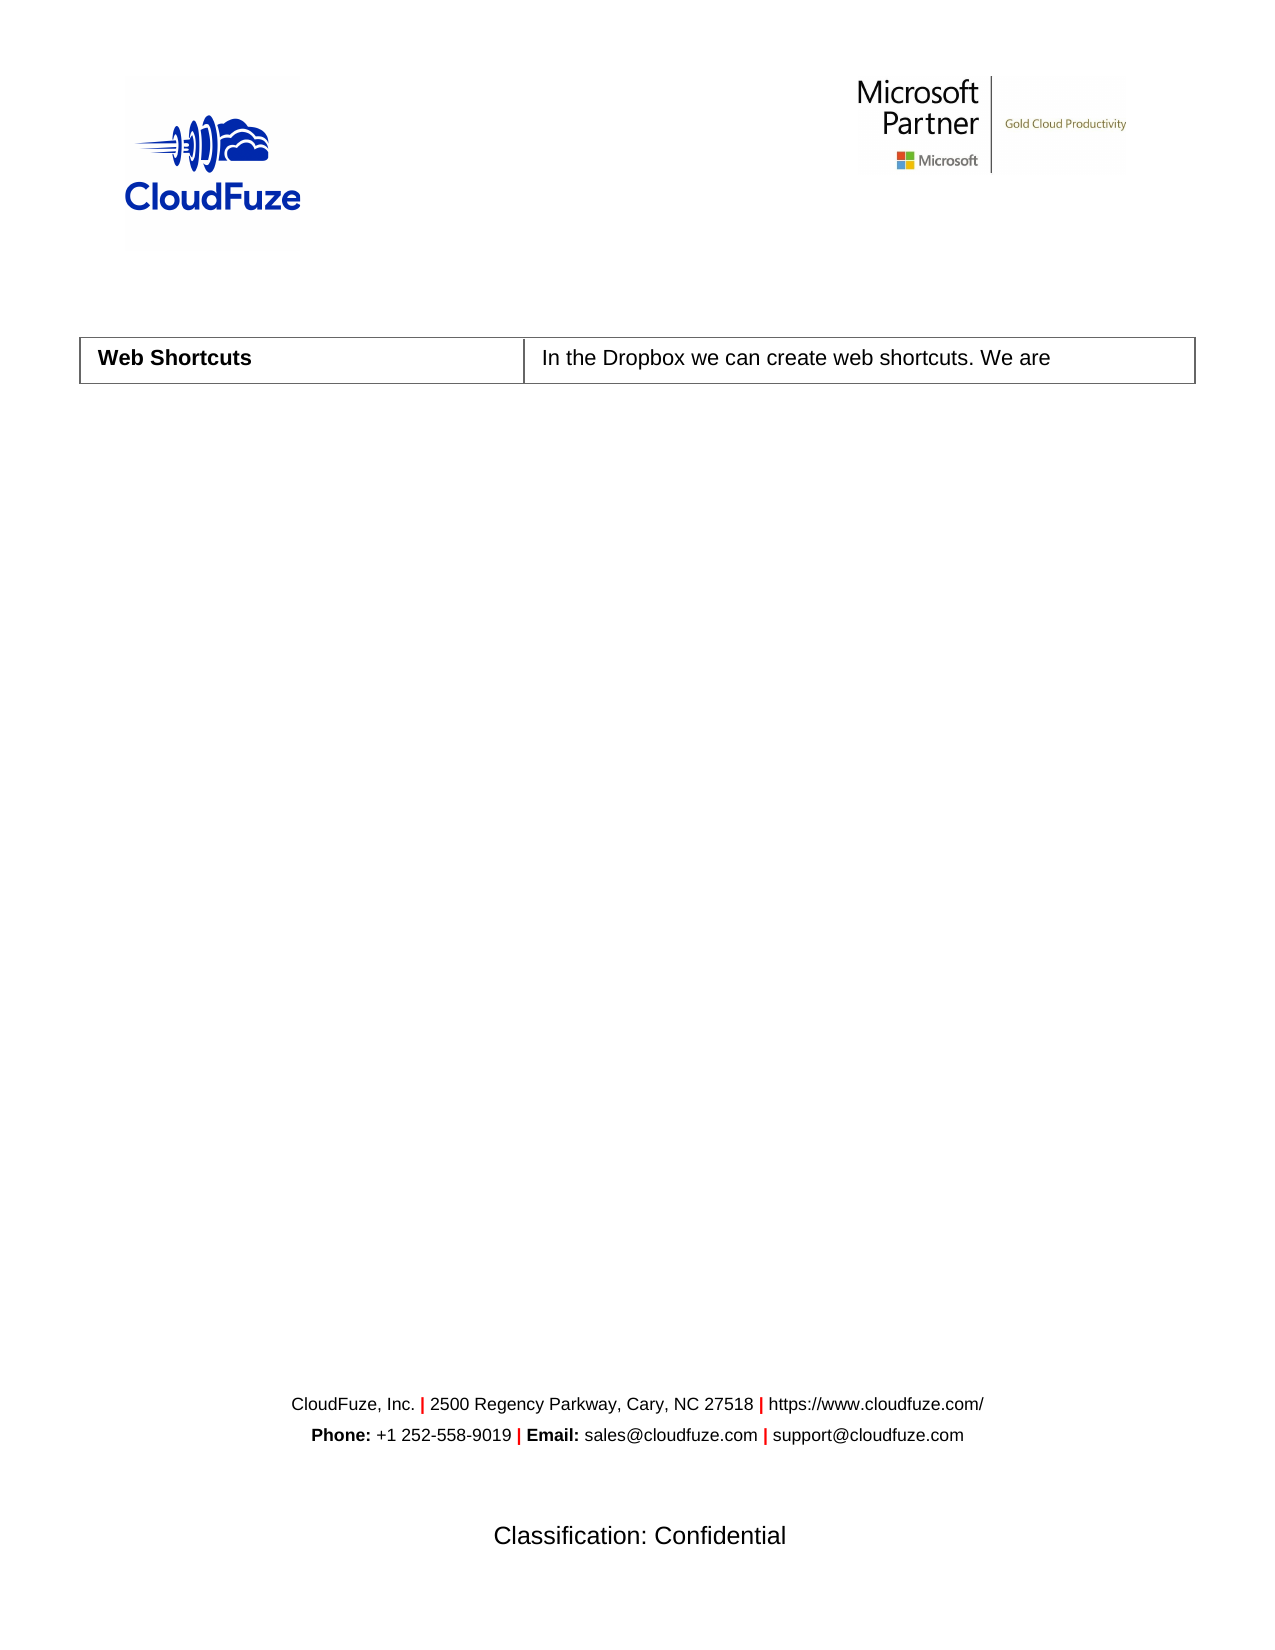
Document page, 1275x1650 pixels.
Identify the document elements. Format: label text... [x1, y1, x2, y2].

table_cell Web Shortcuts [81, 338, 524, 383]
picture [857, 76, 1127, 175]
picture [125, 76, 301, 251]
table_cell In the Dropbox we can create web shortcuts. We are [525, 338, 1194, 383]
